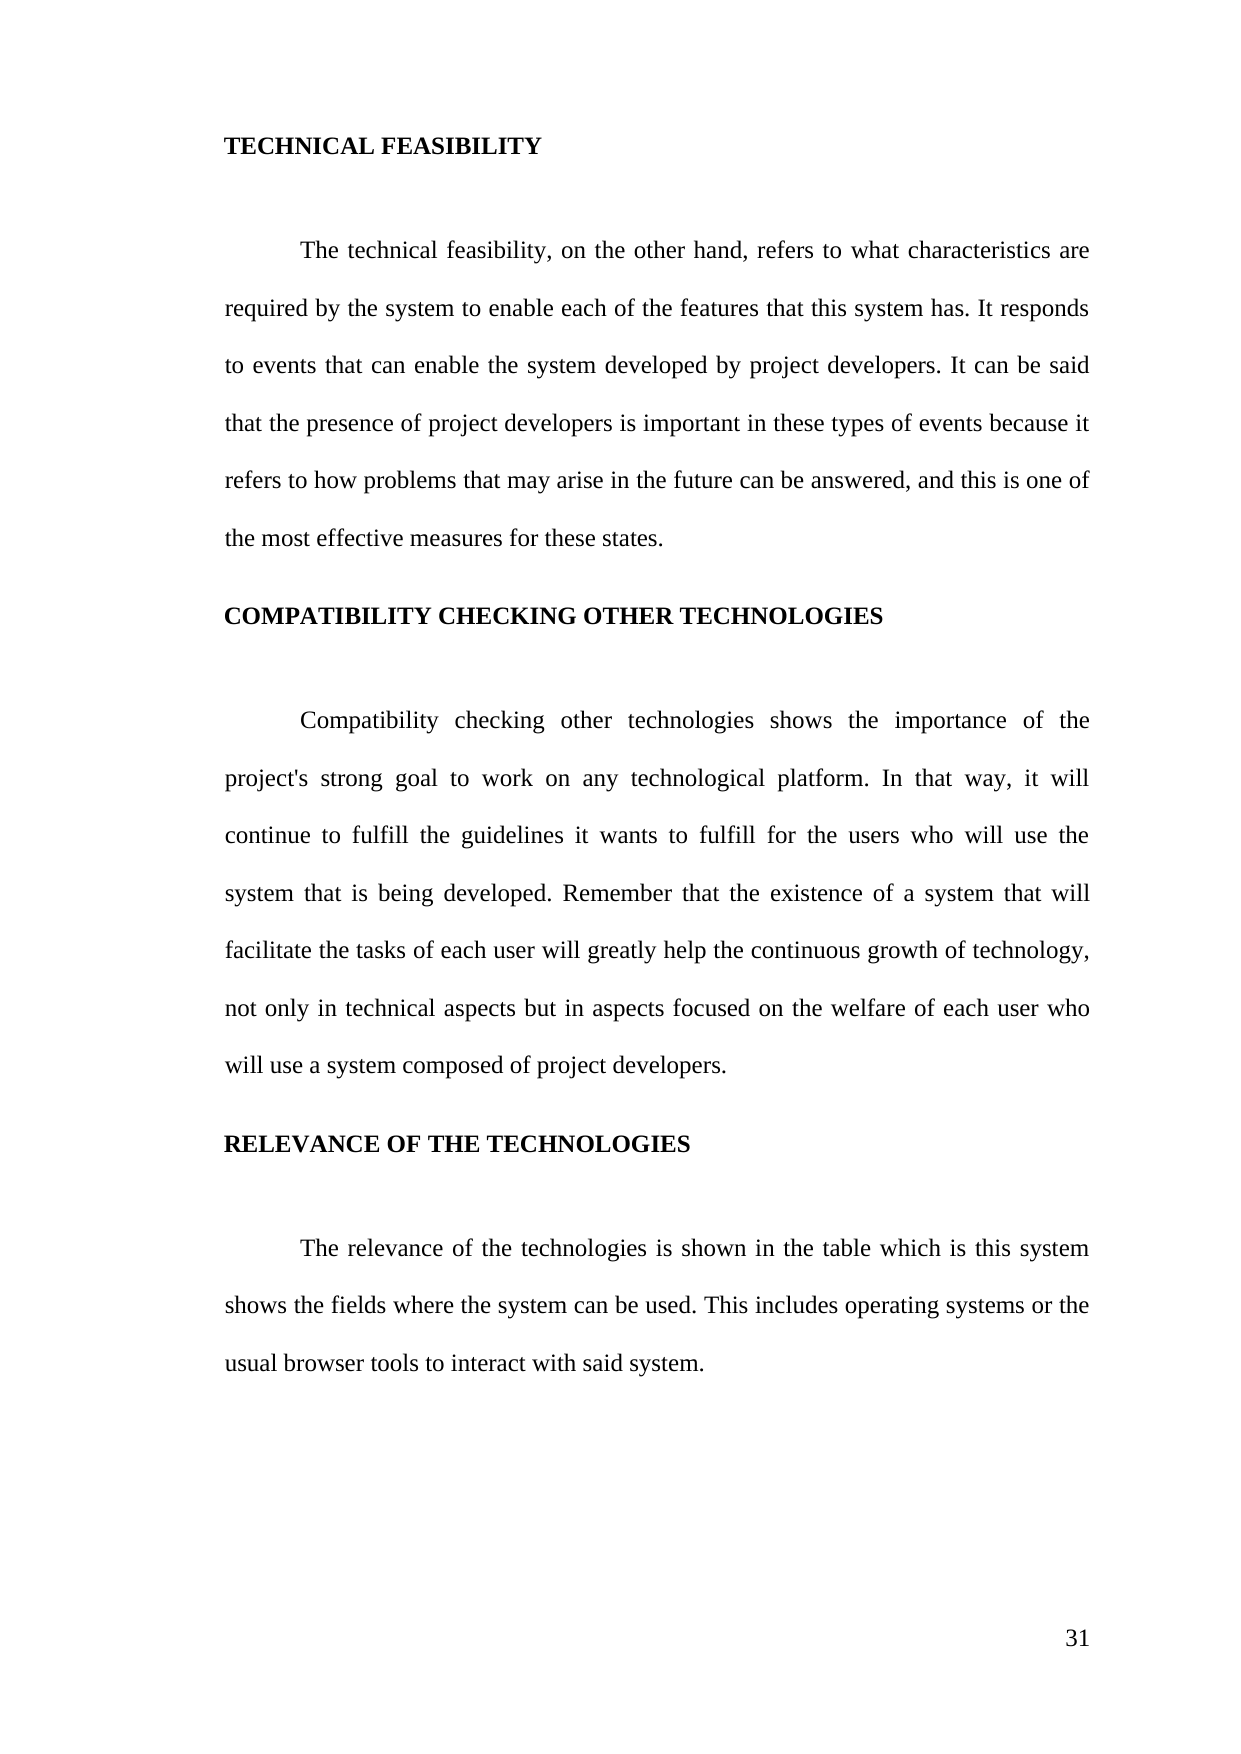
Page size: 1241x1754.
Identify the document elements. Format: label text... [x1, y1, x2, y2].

text The relevance of the technologies is shown in the table which is this system shows the fields where the system can be used. This includes operating systems or the usual browser tools to interact with said system. [224, 1233, 1091, 1377]
text Compatibility checking other technologies shows the importance of the project's strong goal to work on any technological platform. In that way, it will continue to fulfill the guidelines it wants to fulfill for the users who will use the system that is being developed. Remember that the existence of a system that will facilitate the tasks of each user will greatly help the continuous growth of technology, not only in technical aspects but in aspects focused on the welfare of each user who will use a system composed of project developers. [224, 706, 1091, 1079]
text The technical feasibility, on the other hand, refers to what characteristics are required by the system to enable each of the features that this system has. It responds to events that can enable the system developed by project developers. It can be said that the presence of project developers is important in these types of events because it refers to how problems that may arise in the future can be answered, and this is one of the most effective measures for these states. [224, 235, 1091, 552]
text RELEVANCE OF THE TECHNOLOGIES [223, 1129, 1091, 1157]
text COMPATIBILITY CHECKING OTHER TECHNOLOGIES [223, 601, 1091, 630]
text TECHNICAL FEASIBILITY [223, 131, 1091, 160]
